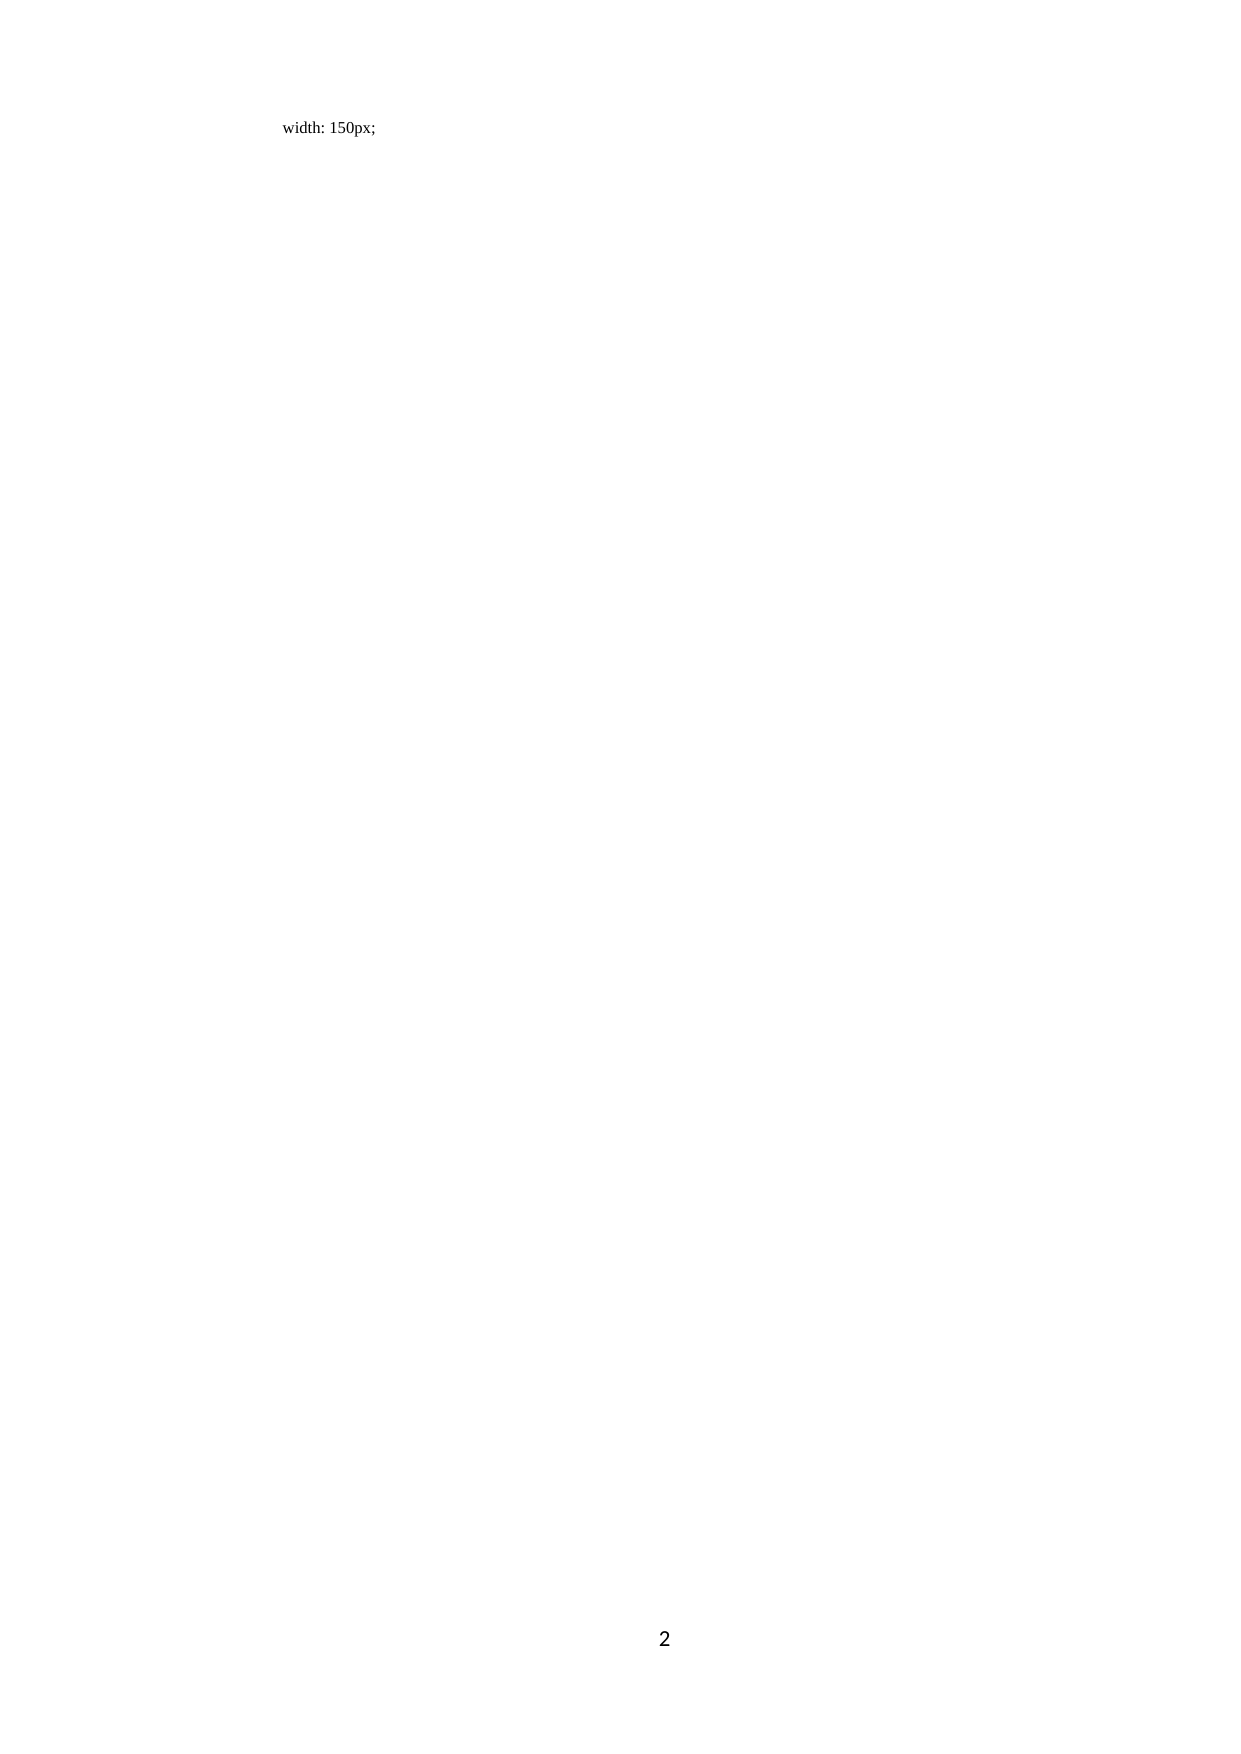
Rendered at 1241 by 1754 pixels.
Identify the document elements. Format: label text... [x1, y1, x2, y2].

text width: 150px; [177, 118, 1152, 137]
